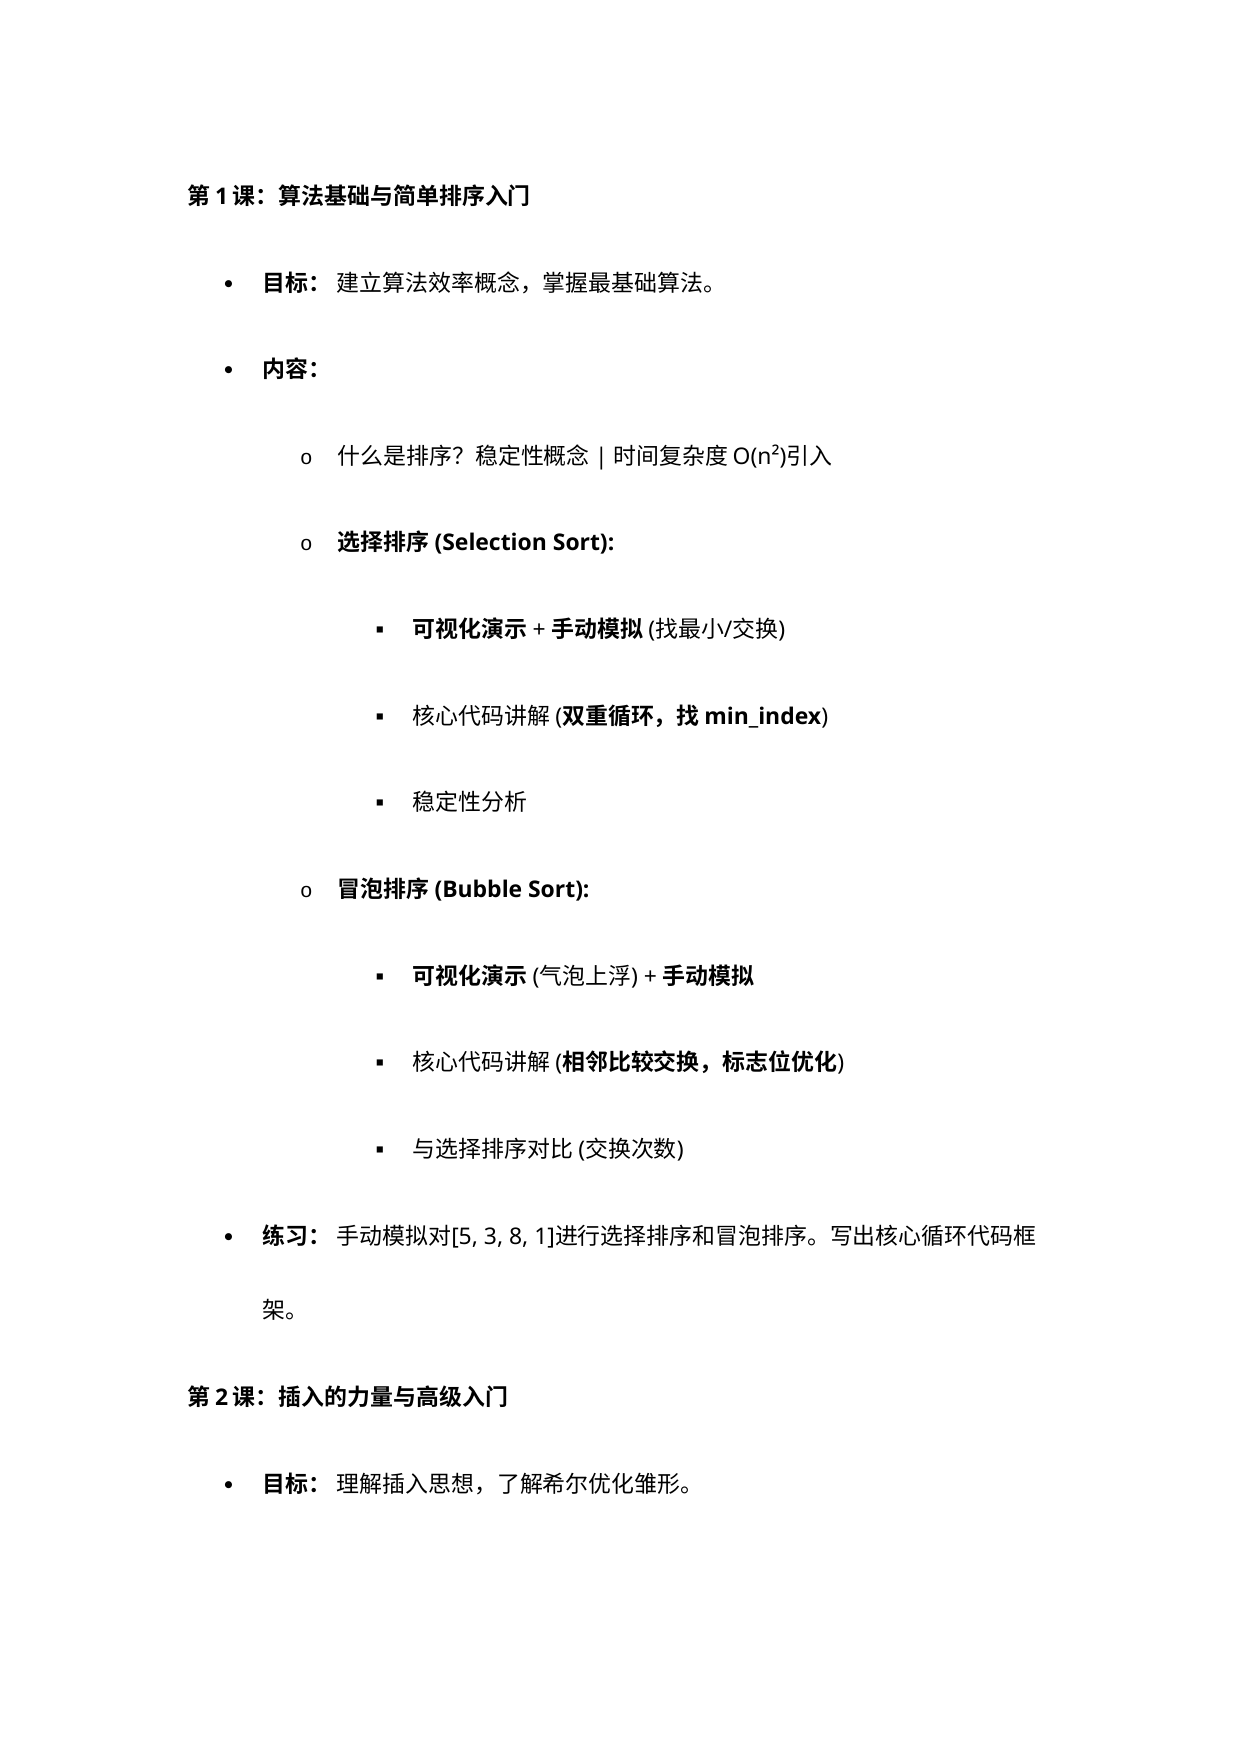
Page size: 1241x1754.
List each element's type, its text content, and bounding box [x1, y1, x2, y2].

list 选择排序 (Selection Sort): [300, 508, 1053, 573]
list 核心代码讲解 (双重循环，找min_index) [375, 682, 1053, 747]
list 冒泡排序 (Bubble Sort): [300, 855, 1053, 920]
list 与选择排序对比 (交换次数) [375, 1115, 1053, 1180]
list 内容： [225, 335, 1053, 400]
list 目标： 建立算法效率概念，掌握最基础算法。 [225, 249, 1053, 314]
list 练习： 手动模拟对[5, 3, 8, 1]进行选择排序和冒泡排序。写出核心循环代码框架。 [225, 1202, 1053, 1341]
text 第2课：插入的力量与高级入门 [187, 1363, 1053, 1428]
list 目标： 理解插入思想，了解希尔优化雏形。 [225, 1449, 1053, 1514]
list 核心代码讲解 (相邻比较交换，标志位优化) [375, 1028, 1053, 1093]
list 可视化演示 + 手动模拟 (找最小/交换) [375, 595, 1053, 660]
list 可视化演示 (气泡上浮) + 手动模拟 [375, 942, 1053, 1007]
list 稳定性分析 [375, 768, 1053, 833]
list 什么是排序？稳定性概念 | 时间复杂度O(n²)引入 [300, 422, 1053, 487]
text 第1课：算法基础与简单排序入门 [187, 162, 1053, 227]
